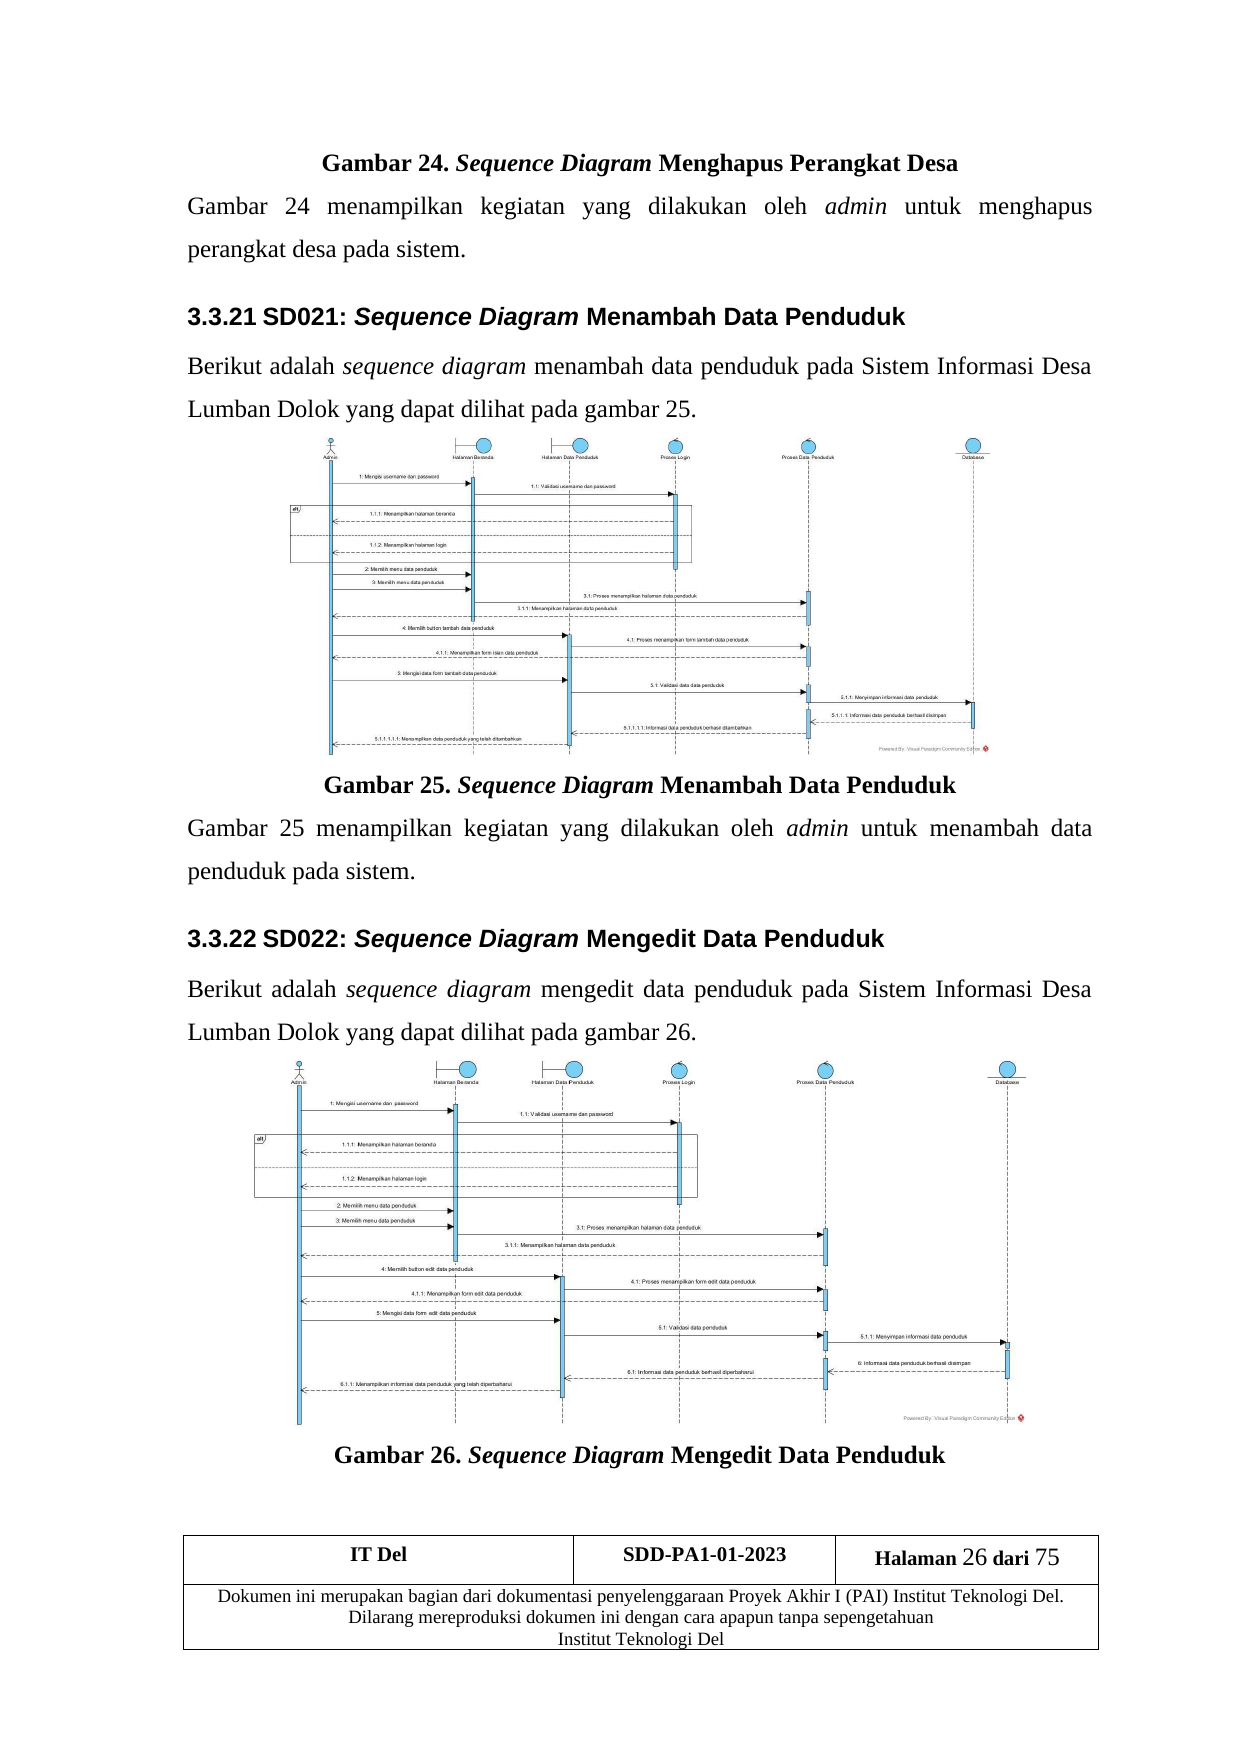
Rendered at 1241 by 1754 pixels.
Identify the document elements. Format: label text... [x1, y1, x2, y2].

picture [253, 1060, 1027, 1426]
subtitle SD022: Sequence Diagram Mengedit Data Penduduk [187, 924, 1092, 953]
text Gambar 25. Sequence Diagram Menambah Data Penduduk [187, 770, 1092, 799]
text Berikut adalah sequence diagram menambah data penduduk pada Sistem Informasi Desa Lumban Dolok yang dapat dilihat pada gambar 25. [187, 351, 1092, 423]
text Berikut adalah sequence diagram mengedit data penduduk pada Sistem Informasi Desa Lumban Dolok yang dapat dilihat pada gambar 26. [187, 974, 1092, 1046]
picture [289, 437, 991, 756]
text Gambar 24. Sequence Diagram Menghapus Perangkat Desa [187, 148, 1092, 176]
subtitle SD021: Sequence Diagram Menambah Data Penduduk [187, 302, 1092, 331]
text Gambar 26. Sequence Diagram Mengedit Data Penduduk [187, 1440, 1092, 1469]
text Gambar 25 menampilkan kegiatan yang dilakukan oleh admin untuk menambah data penduduk pada sistem. [187, 813, 1092, 885]
text Gambar 24 menampilkan kegiatan yang dilakukan oleh admin untuk menghapus perangkat desa pada sistem. [187, 191, 1092, 263]
